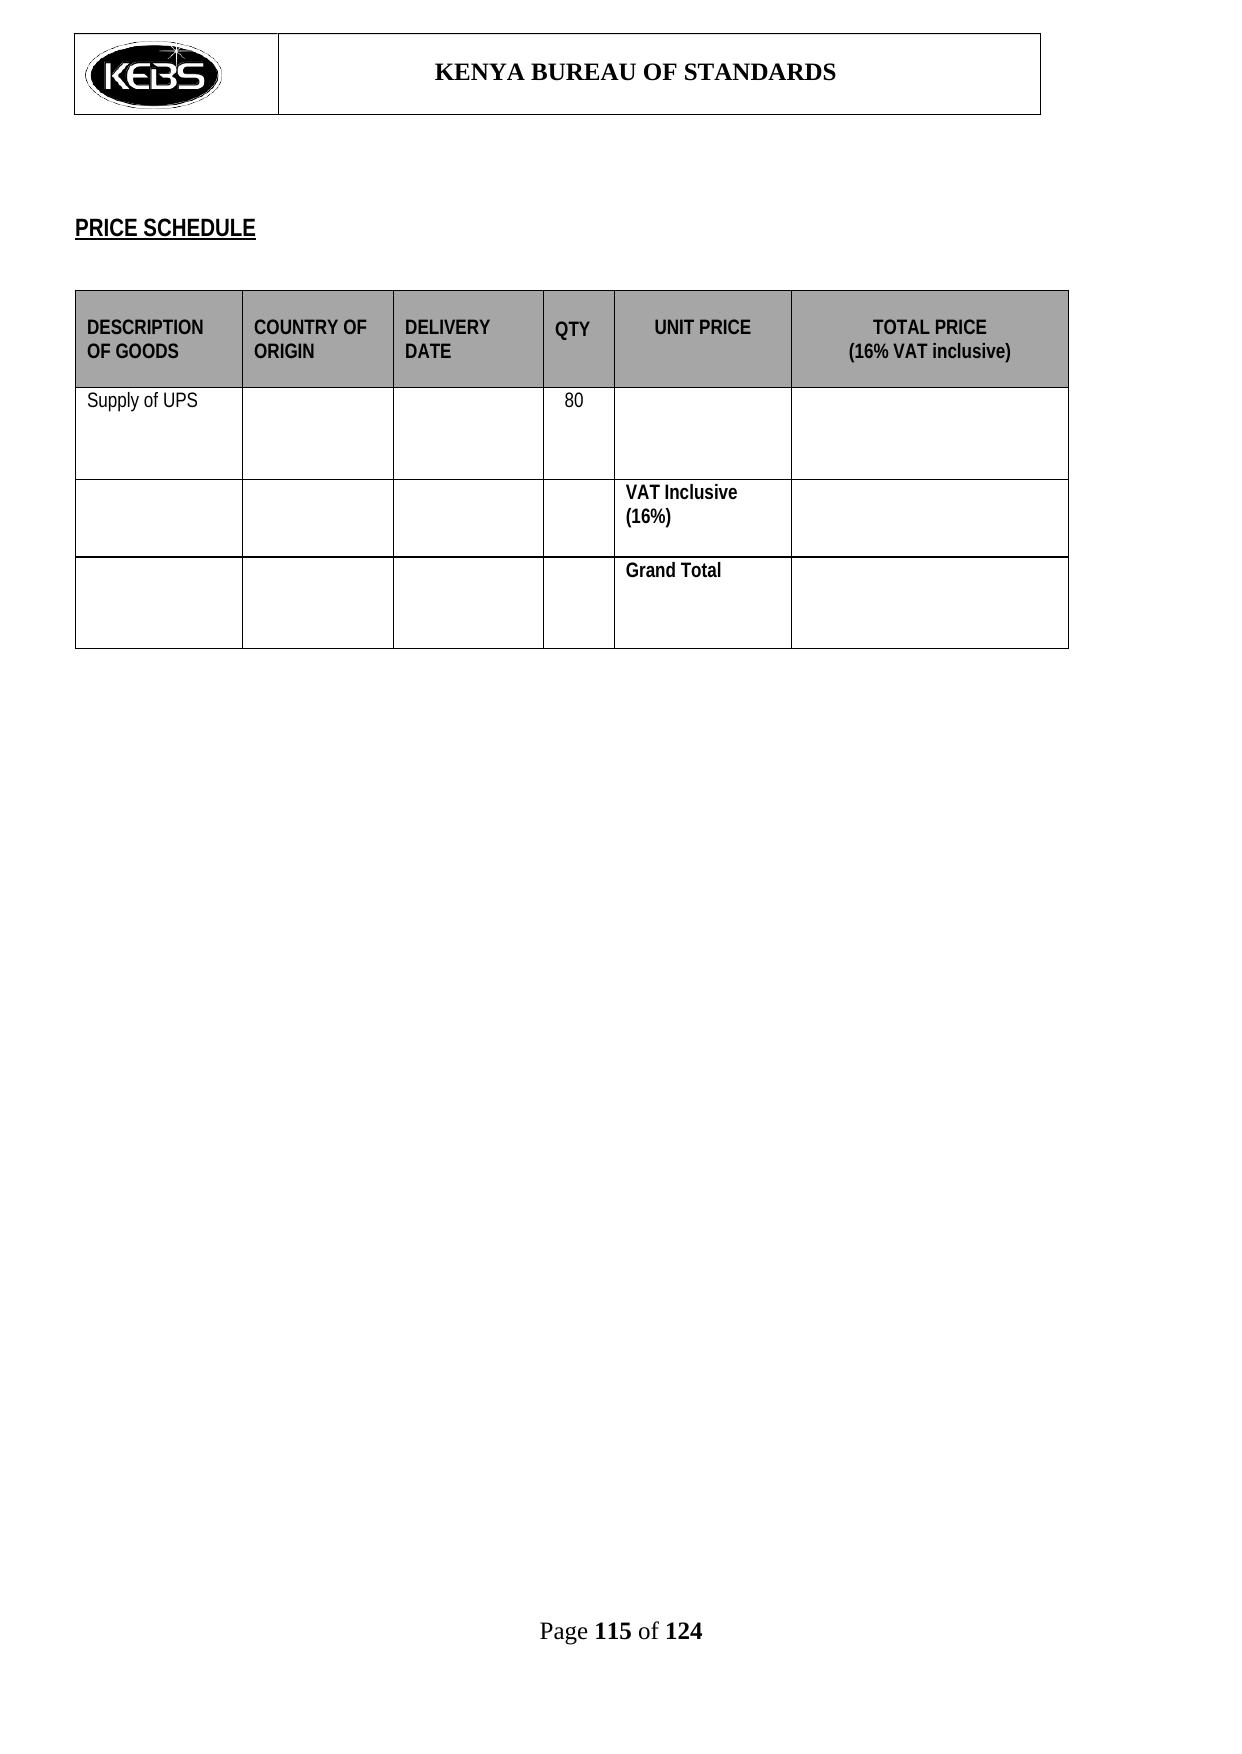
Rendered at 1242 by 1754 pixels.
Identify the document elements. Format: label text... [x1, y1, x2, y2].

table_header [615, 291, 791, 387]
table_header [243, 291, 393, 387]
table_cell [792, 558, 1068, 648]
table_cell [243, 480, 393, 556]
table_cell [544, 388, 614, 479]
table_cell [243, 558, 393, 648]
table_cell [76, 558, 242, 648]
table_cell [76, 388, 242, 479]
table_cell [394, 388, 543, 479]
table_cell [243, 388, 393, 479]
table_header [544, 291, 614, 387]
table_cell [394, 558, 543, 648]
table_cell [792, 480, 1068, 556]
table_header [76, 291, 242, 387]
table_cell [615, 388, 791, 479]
text PRICE SCHEDULE [75, 213, 1167, 242]
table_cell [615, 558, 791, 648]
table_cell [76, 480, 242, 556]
picture [85, 35, 222, 109]
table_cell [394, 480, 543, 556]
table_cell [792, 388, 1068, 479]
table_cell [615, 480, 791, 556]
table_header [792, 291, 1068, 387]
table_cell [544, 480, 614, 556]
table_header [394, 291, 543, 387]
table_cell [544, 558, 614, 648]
